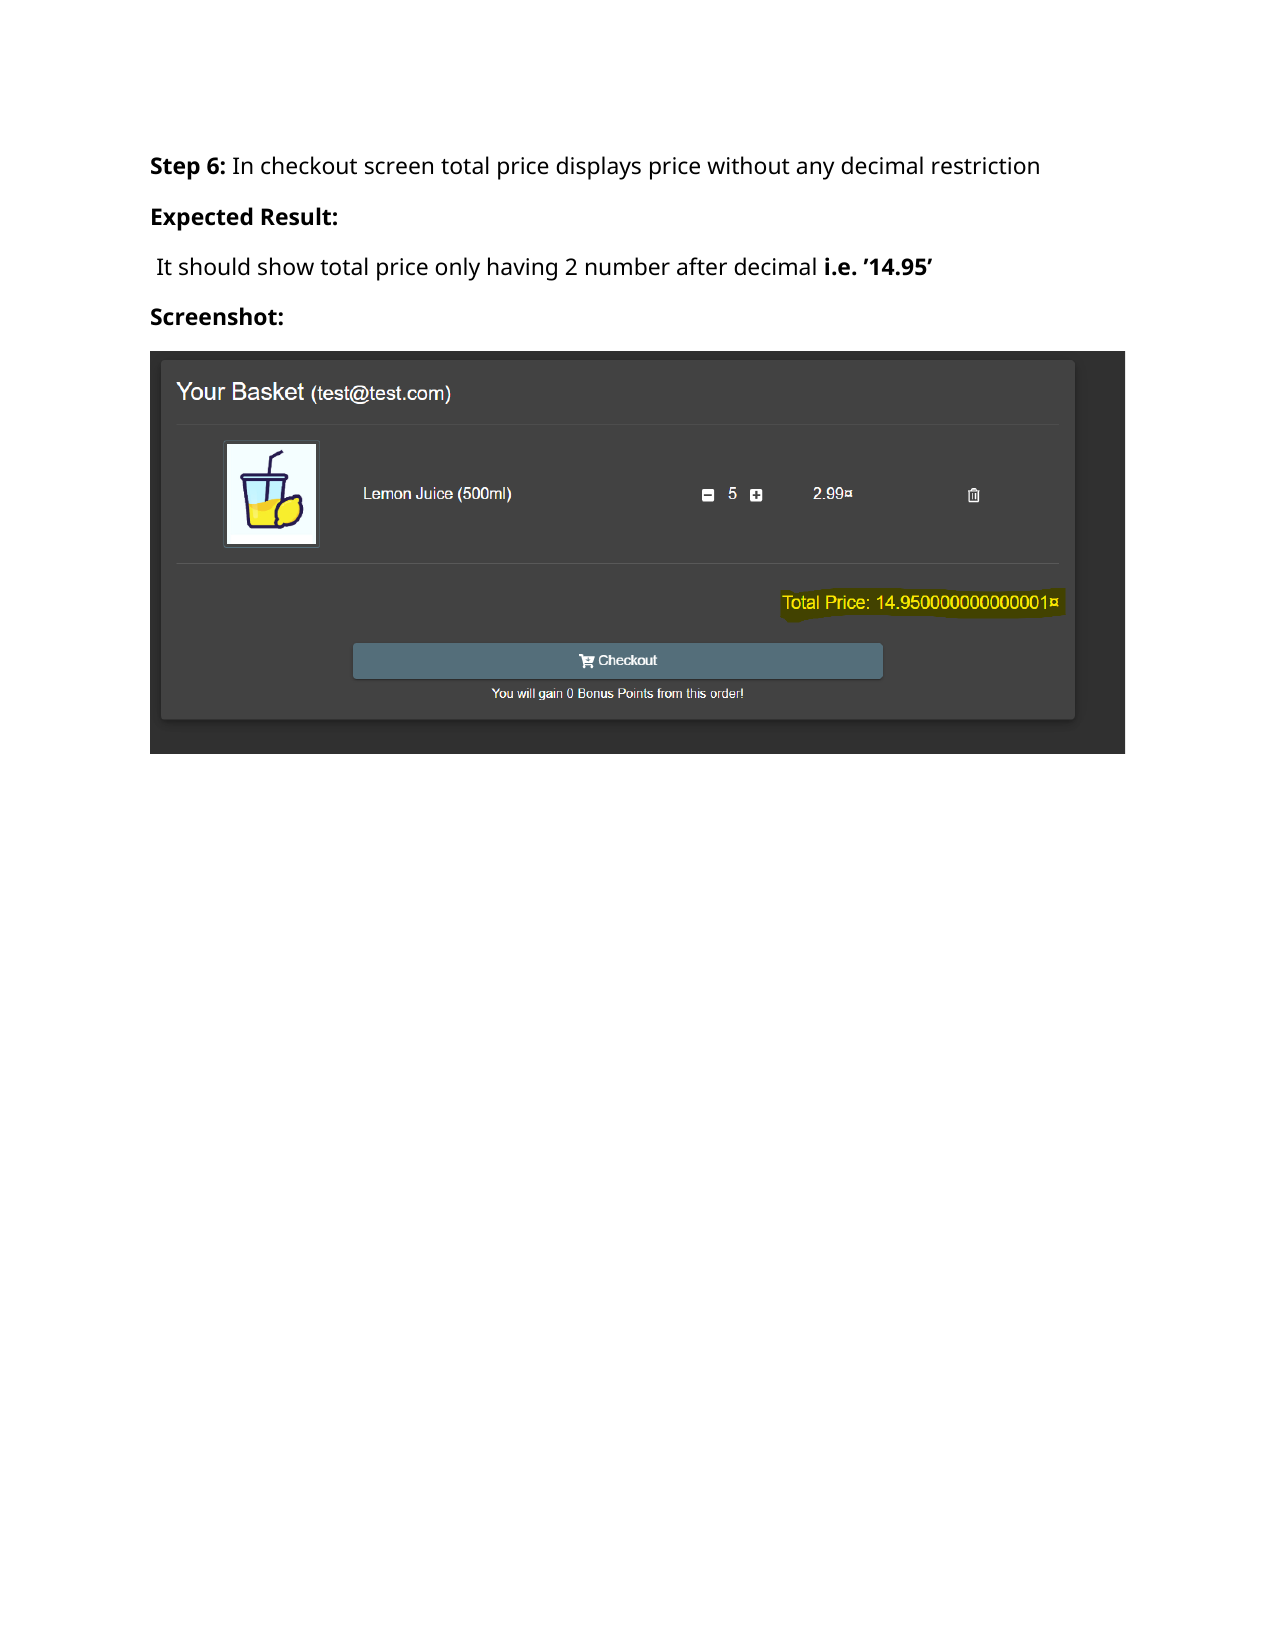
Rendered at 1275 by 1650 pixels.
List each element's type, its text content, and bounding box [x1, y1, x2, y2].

picture [150, 351, 1125, 754]
text It should show total price only having 2 number after decimal i.e. ’14.95’ [150, 251, 1125, 282]
text Screenshot: [150, 301, 1125, 332]
text Expected Result: [150, 200, 1125, 232]
text Step 6: In checkout screen total price displays price without any decimal restriction [150, 150, 1125, 181]
